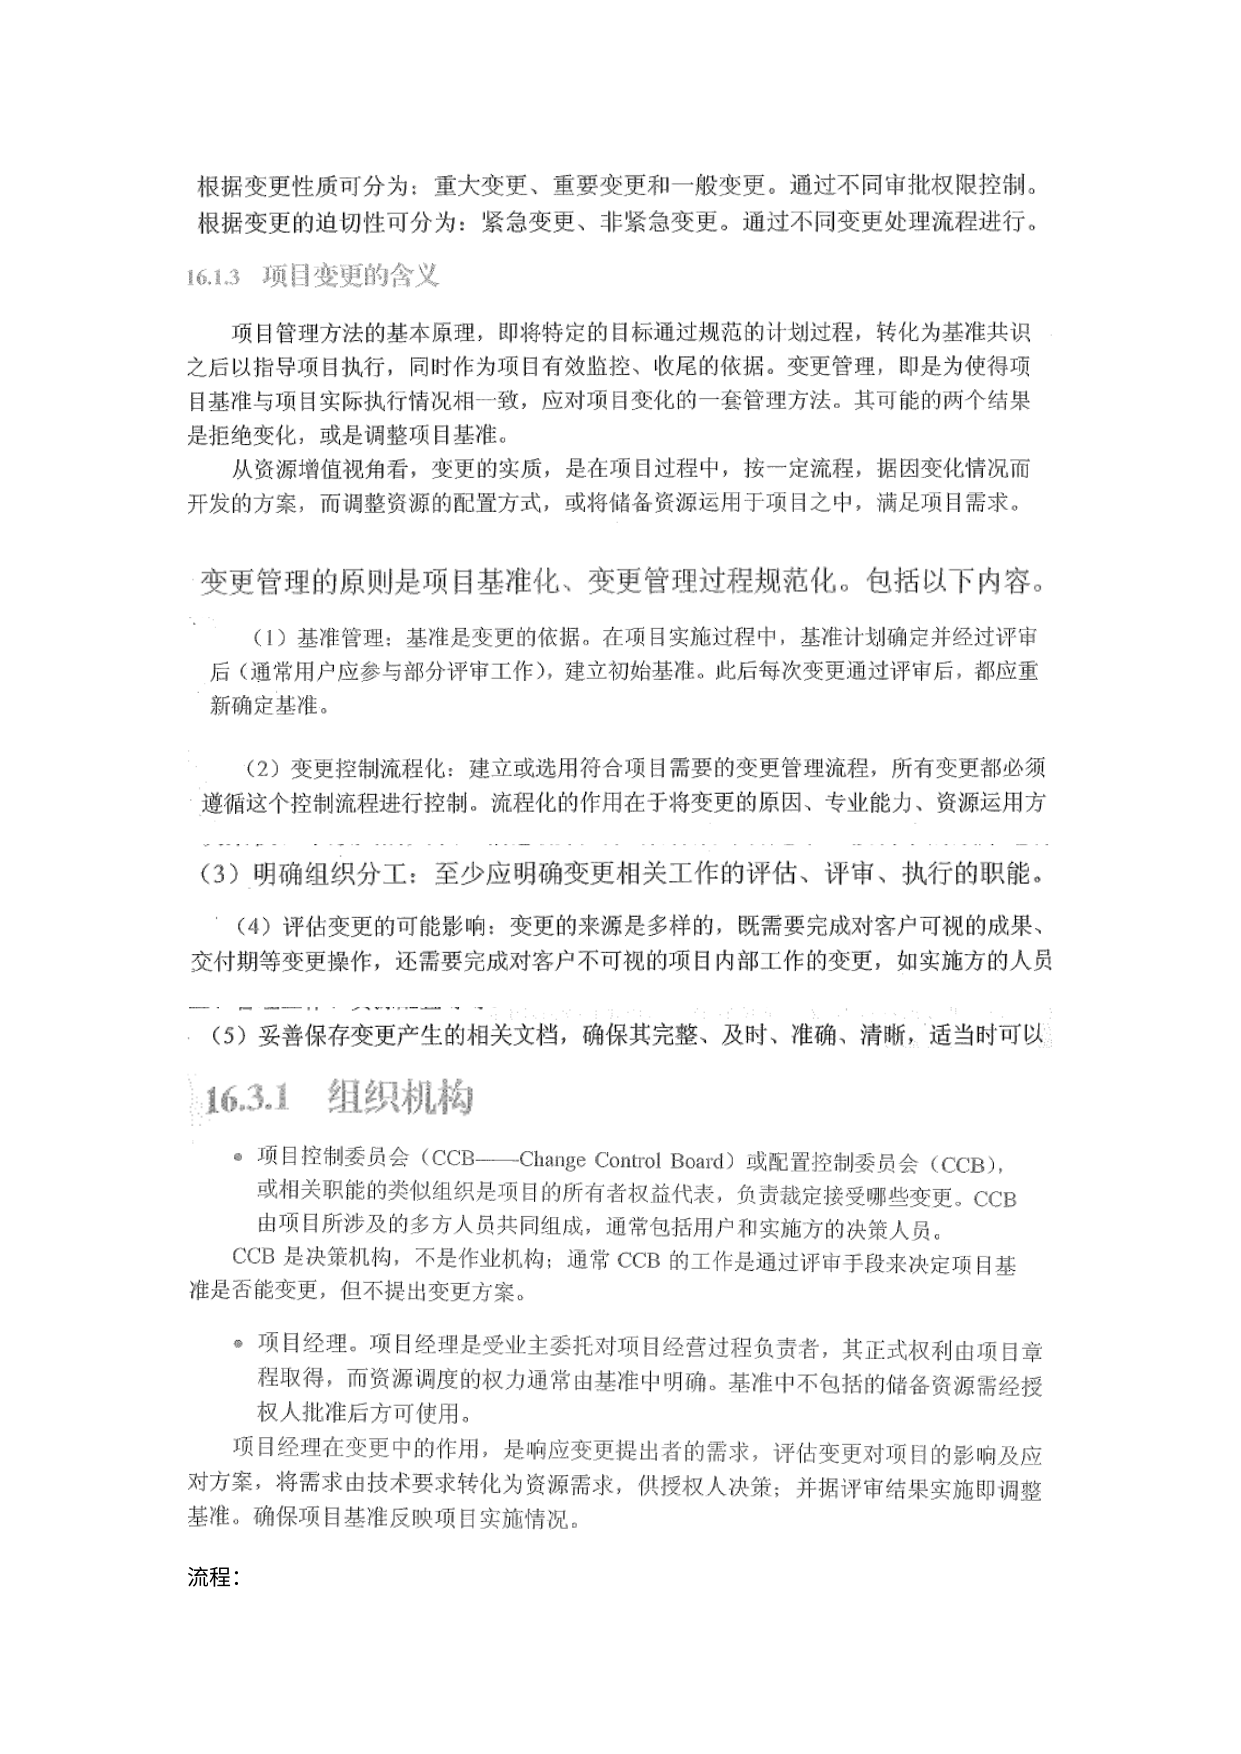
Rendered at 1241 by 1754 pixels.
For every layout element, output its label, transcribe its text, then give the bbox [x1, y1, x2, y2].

picture [187, 844, 1052, 898]
text 流程： [187, 1559, 1053, 1592]
picture [187, 1072, 501, 1126]
picture [187, 1137, 1052, 1310]
picture [187, 1332, 1052, 1540]
picture [187, 617, 1053, 720]
picture [187, 1007, 1052, 1048]
picture [187, 909, 1053, 979]
picture [187, 747, 1053, 824]
picture [187, 162, 1053, 241]
picture [187, 552, 1052, 603]
picture [187, 259, 1053, 524]
